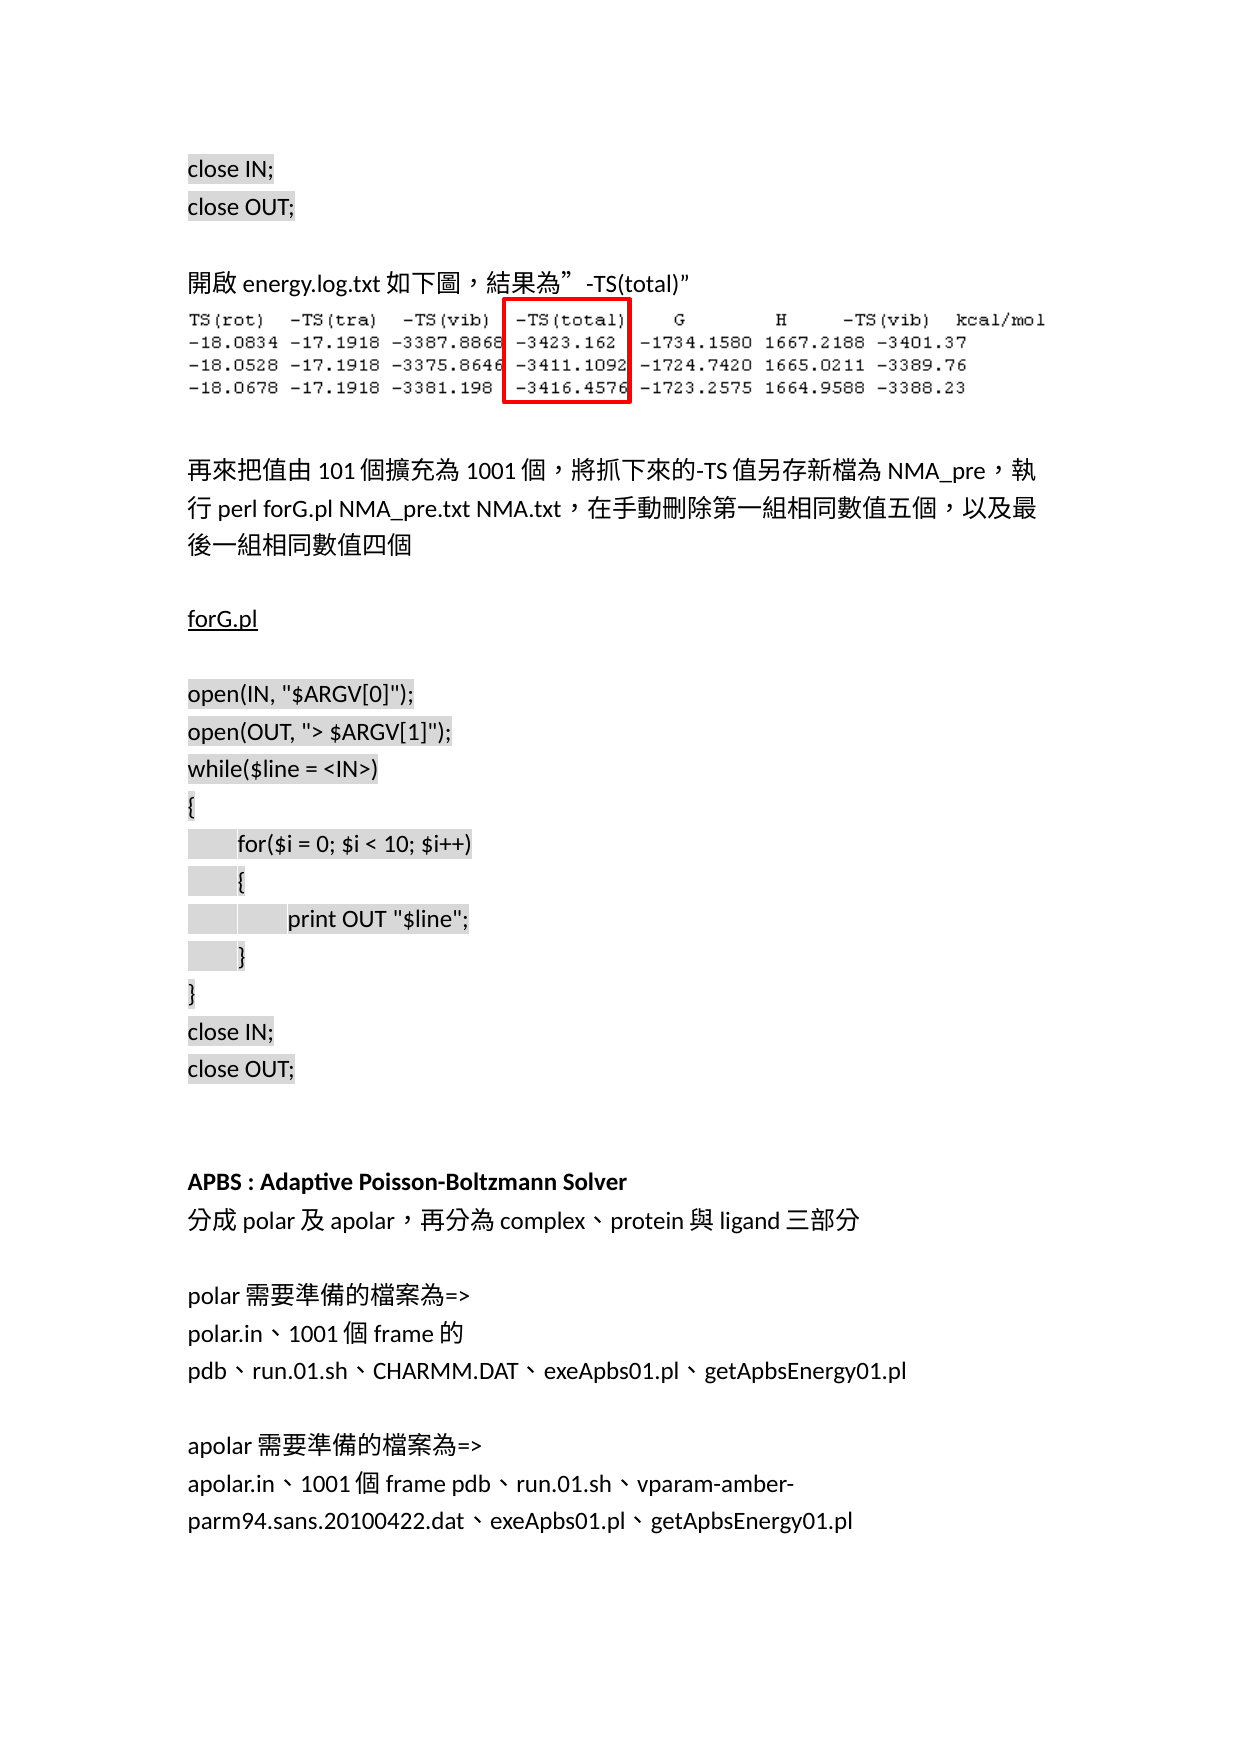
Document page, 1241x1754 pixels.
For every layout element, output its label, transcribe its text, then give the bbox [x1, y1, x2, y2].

text 再來把值由101個擴充為1001個，將抓下來的-TS值另存新檔為NMA_pre，執行perl forG.pl NMA_pre.txt NMA.txt，在手動刪除第一組相同數值五個，以及最後一組相同數值四個 [187, 450, 1053, 562]
text close OUT; [187, 1050, 1053, 1087]
text open(IN, "$ARGV[0]"); [187, 675, 1053, 712]
text polar需要準備的檔案為=> [187, 1275, 1053, 1312]
text apolar.in、1001個frame pdb、run.01.sh、vparam-amber-parm94.sans.20100422.dat、exeApbs01.pl、getApbsEnergy01.pl [187, 1462, 1053, 1537]
text close IN; [187, 1012, 1053, 1050]
text print OUT "$line"; [187, 900, 1053, 937]
text 開啟energy.log.txt如下圖，結果為”-TS(total)” [187, 262, 1053, 300]
text forG.pl [187, 600, 1053, 637]
text 分成polar及apolar，再分為complex、protein與ligand三部分 [187, 1200, 1053, 1237]
picture [506, 310, 627, 400]
text close OUT; [187, 187, 1053, 225]
picture [632, 310, 1053, 402]
text } [187, 975, 1053, 1012]
text close IN; [187, 150, 1053, 187]
text for($i = 0; $i < 10; $i++) [187, 825, 1053, 862]
text } [187, 937, 1053, 975]
text { [187, 787, 1053, 825]
text polar.in、1001個frame的pdb、run.01.sh、CHARMM.DAT、exeApbs01.pl、getApbsEnergy01.pl [187, 1312, 1053, 1387]
text while($line = <IN>) [187, 750, 1053, 787]
picture [187, 310, 502, 402]
text apolar需要準備的檔案為=> [187, 1425, 1053, 1462]
text { [187, 862, 1053, 900]
text APBS : Adaptive Poisson-Boltzmann Solver [187, 1162, 1053, 1200]
text open(OUT, "> $ARGV[1]"); [187, 712, 1053, 750]
